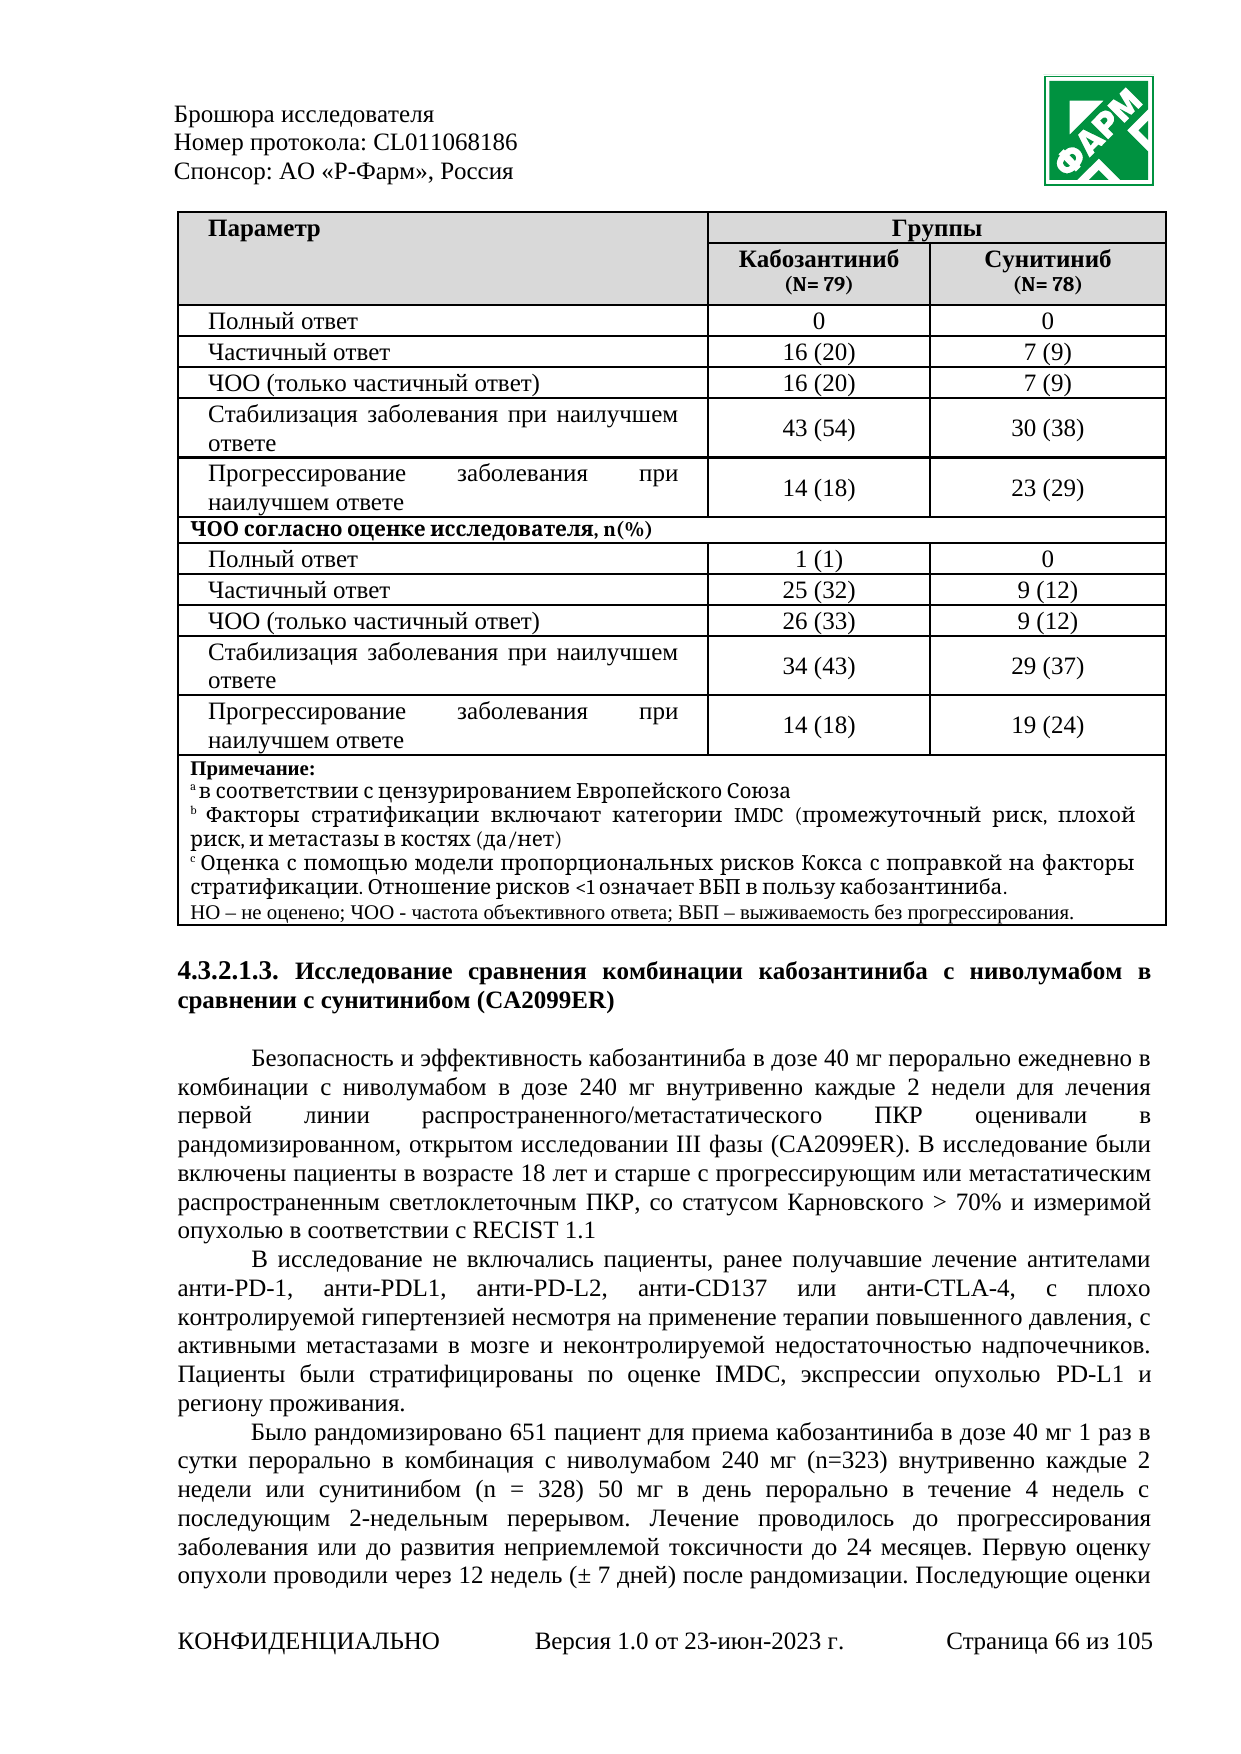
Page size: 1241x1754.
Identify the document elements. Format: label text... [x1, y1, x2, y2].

table_cell 43 (54) [709, 399, 929, 456]
table_cell 0 [931, 544, 1165, 573]
text В исследование не включались пациенты, ранее получавшие лечение антителами анти-PD-1, анти-PDL1, анти-PD-L2, анти-CD137 или анти-CTLA-4, с плохо контролируемой гипертензией несмотря на применение терапии повышенного давления, с активными метастазами в мозге и неконтролируемой недостаточностью надпочечников. Пациенты были стратифицированы по оценке IMDC, экспрессии опухолью PD-L1 и региону проживания. [177, 1244, 1152, 1417]
table_cell 26 (33) [709, 606, 929, 634]
table_cell 16 (20) [709, 337, 929, 366]
table_cell ЧОО (только частичный ответ) [179, 606, 707, 634]
table_cell ЧОО согласно оценке исследователя, n(%) [179, 518, 1165, 542]
table_cell 7 (9) [931, 368, 1165, 397]
table_cell Стабилизация заболевания при наилучшем ответе [179, 637, 707, 694]
table_cell Полный ответ [179, 306, 707, 335]
table_cell 14 (18) [709, 696, 929, 754]
table_cell 19 (24) [931, 696, 1165, 754]
table_header Группы [709, 213, 1165, 242]
table_cell 9 (12) [931, 575, 1165, 604]
subtitle 4.3.2.1.3. Исследование сравнения комбинации кабозантиниба с ниволумабом в сравнении с сунитинибом (CA2099ER) [177, 954, 1152, 1014]
table_cell Прогрессирование заболевания при наилучшем ответе [179, 459, 707, 516]
table_cell 25 (32) [709, 575, 929, 604]
table_cell 30 (38) [931, 399, 1165, 456]
table_cell 1 (1) [709, 544, 929, 573]
table_cell Кабозантиниб (N= 79) [709, 244, 929, 304]
table_cell ЧОО (только частичный ответ) [179, 368, 707, 397]
table_cell 14 (18) [709, 459, 929, 516]
text Безопасность и эффективность кабозантиниба в дозе 40 мг перорально ежедневно в комбинации с ниволумабом в дозе 240 мг внутривенно каждые 2 недели для лечения первой линии распространенного/метастатического ПКР оценивали в рандомизированном, открытом исследовании III фазы (CA2099ER). В исследование были включены пациенты в возрасте 18 лет и старше с прогрессирующим или метастатическим распространенным светлоклеточным ПКР, со статусом Карновского > 70% и измеримой опухолью в соответствии с RECIST 1.1 [177, 1043, 1152, 1244]
table_cell Примечание: a в соответствии с цензурированием Европейского Союза b Факторы стратификации включают категории IMDC (промежуточный риск, плохой риск, и метастазы в костях (да/нет) c Оценка с помощью модели пропорциональных рисков Кокса с поправкой на факторы стратификации. Отношение рисков <1 означает ВБП в пользу кабозантиниба. НО – не оценено; ЧОО - частота объективного ответа; ВБП – выживаемость без прогрессирования. [179, 756, 1165, 924]
table_cell 29 (37) [931, 637, 1165, 694]
table_cell 16 (20) [709, 368, 929, 397]
table_header Параметр [179, 213, 707, 304]
table_cell 0 [709, 306, 929, 335]
table_cell 23 (29) [931, 459, 1165, 516]
table_cell Прогрессирование заболевания при наилучшем ответе [179, 696, 707, 754]
table_cell Сунитиниб (N= 78) [931, 244, 1165, 304]
table_cell Частичный ответ [179, 575, 707, 604]
table_cell 9 (12) [931, 606, 1165, 634]
table_cell Полный ответ [179, 544, 707, 573]
table_cell Стабилизация заболевания при наилучшем ответе [179, 399, 707, 456]
table_cell 34 (43) [709, 637, 929, 694]
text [177, 1417, 1152, 1589]
table_cell Частичный ответ [179, 337, 707, 366]
table_cell 0 [931, 306, 1165, 335]
table_cell 7 (9) [931, 337, 1165, 366]
